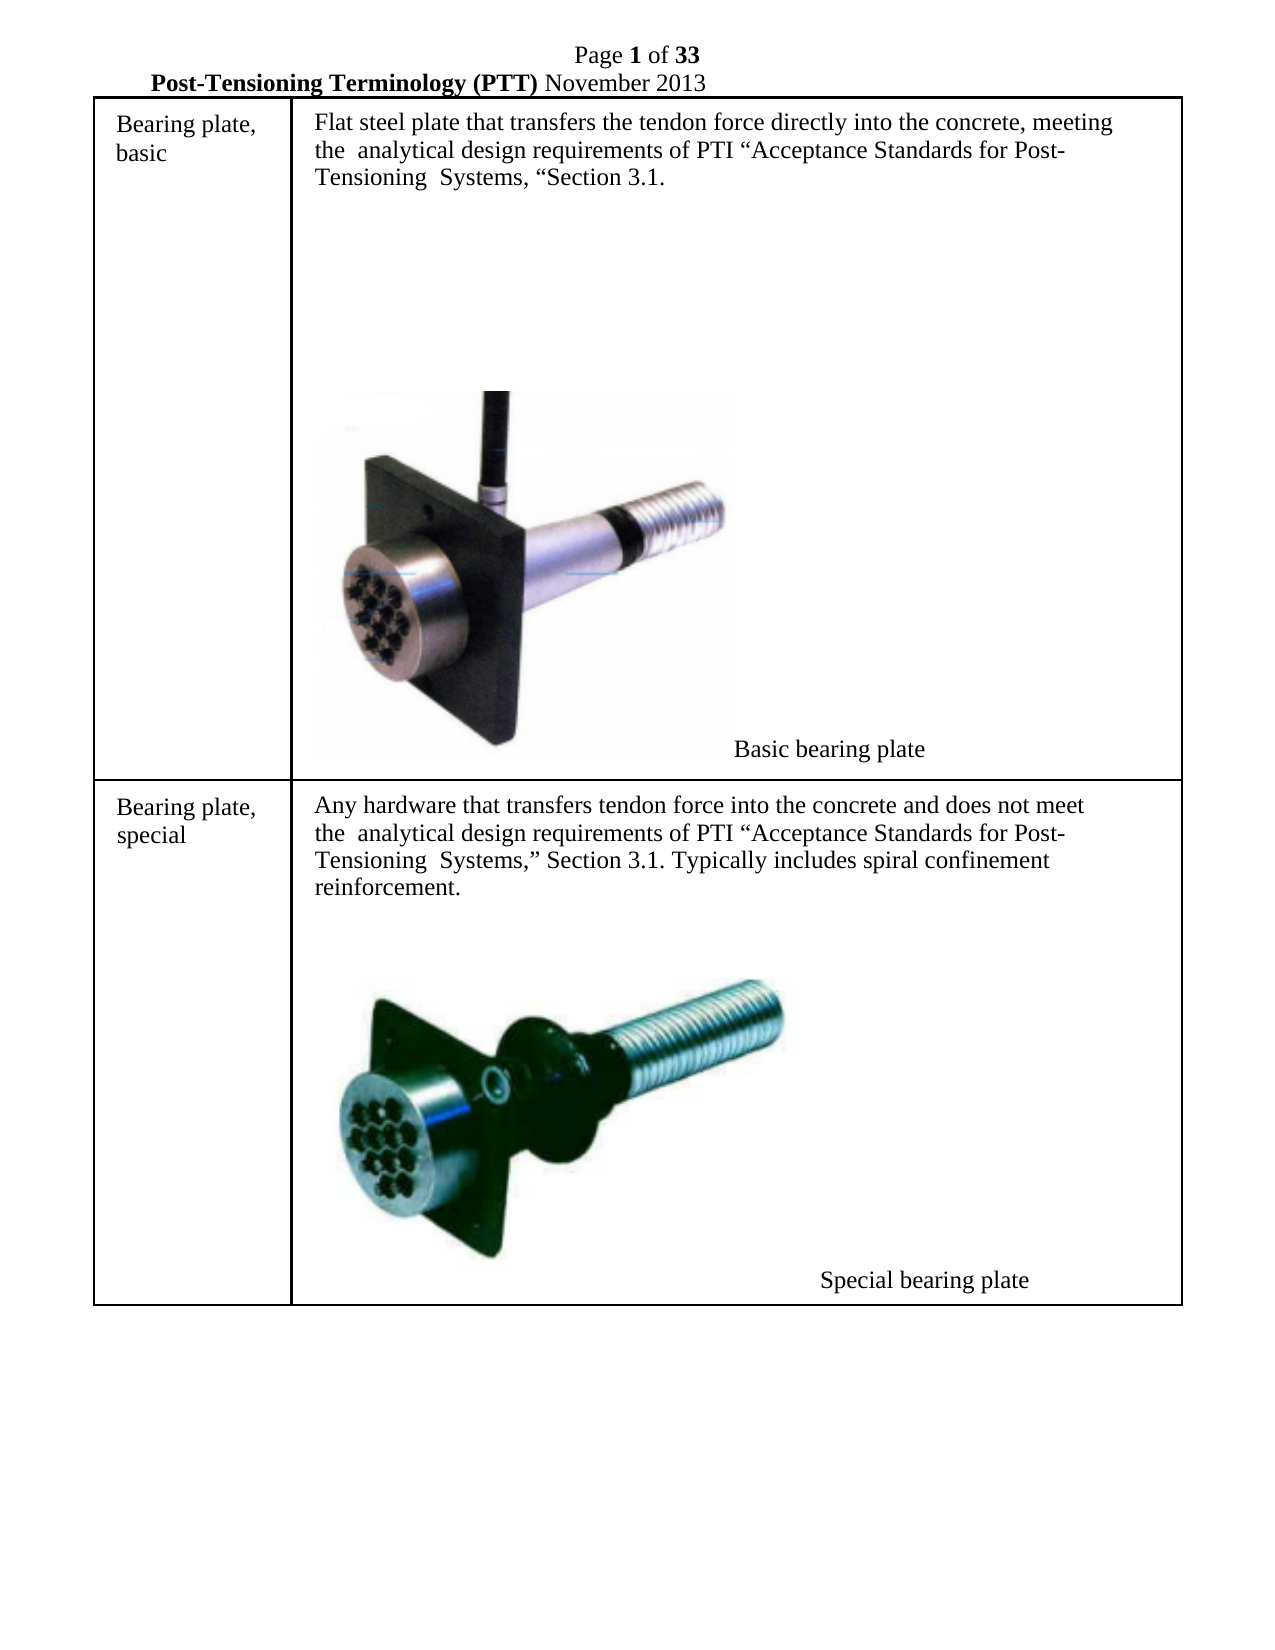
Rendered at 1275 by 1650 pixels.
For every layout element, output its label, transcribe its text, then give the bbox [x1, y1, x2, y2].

table_cell Bearing plate, special [95, 781, 290, 1304]
picture [313, 391, 734, 758]
table_cell Any hardware that transfers tendon force into the concrete and does not meet the analytical design requirements of PTI “Acceptance Standards for Post-Tensioning Systems,” Section 3.1. Typically includes spiral confinement reinforcement. Special bearing plate [293, 781, 1181, 1304]
text Post-Tensioning Terminology (PTT) November 2013 [150, 69, 1131, 96]
picture [313, 932, 820, 1289]
text Page 1 of 33 [31, 40, 1243, 69]
table_header Bearing plate, basic [95, 99, 290, 779]
table_header Flat steel plate that transfers the tendon force directly into the concrete, meeting the analytical design requirements of PTI “Acceptance Standards for Post-Tensioning Systems, “Section 3.1. Basic bearing plate [293, 99, 1181, 779]
